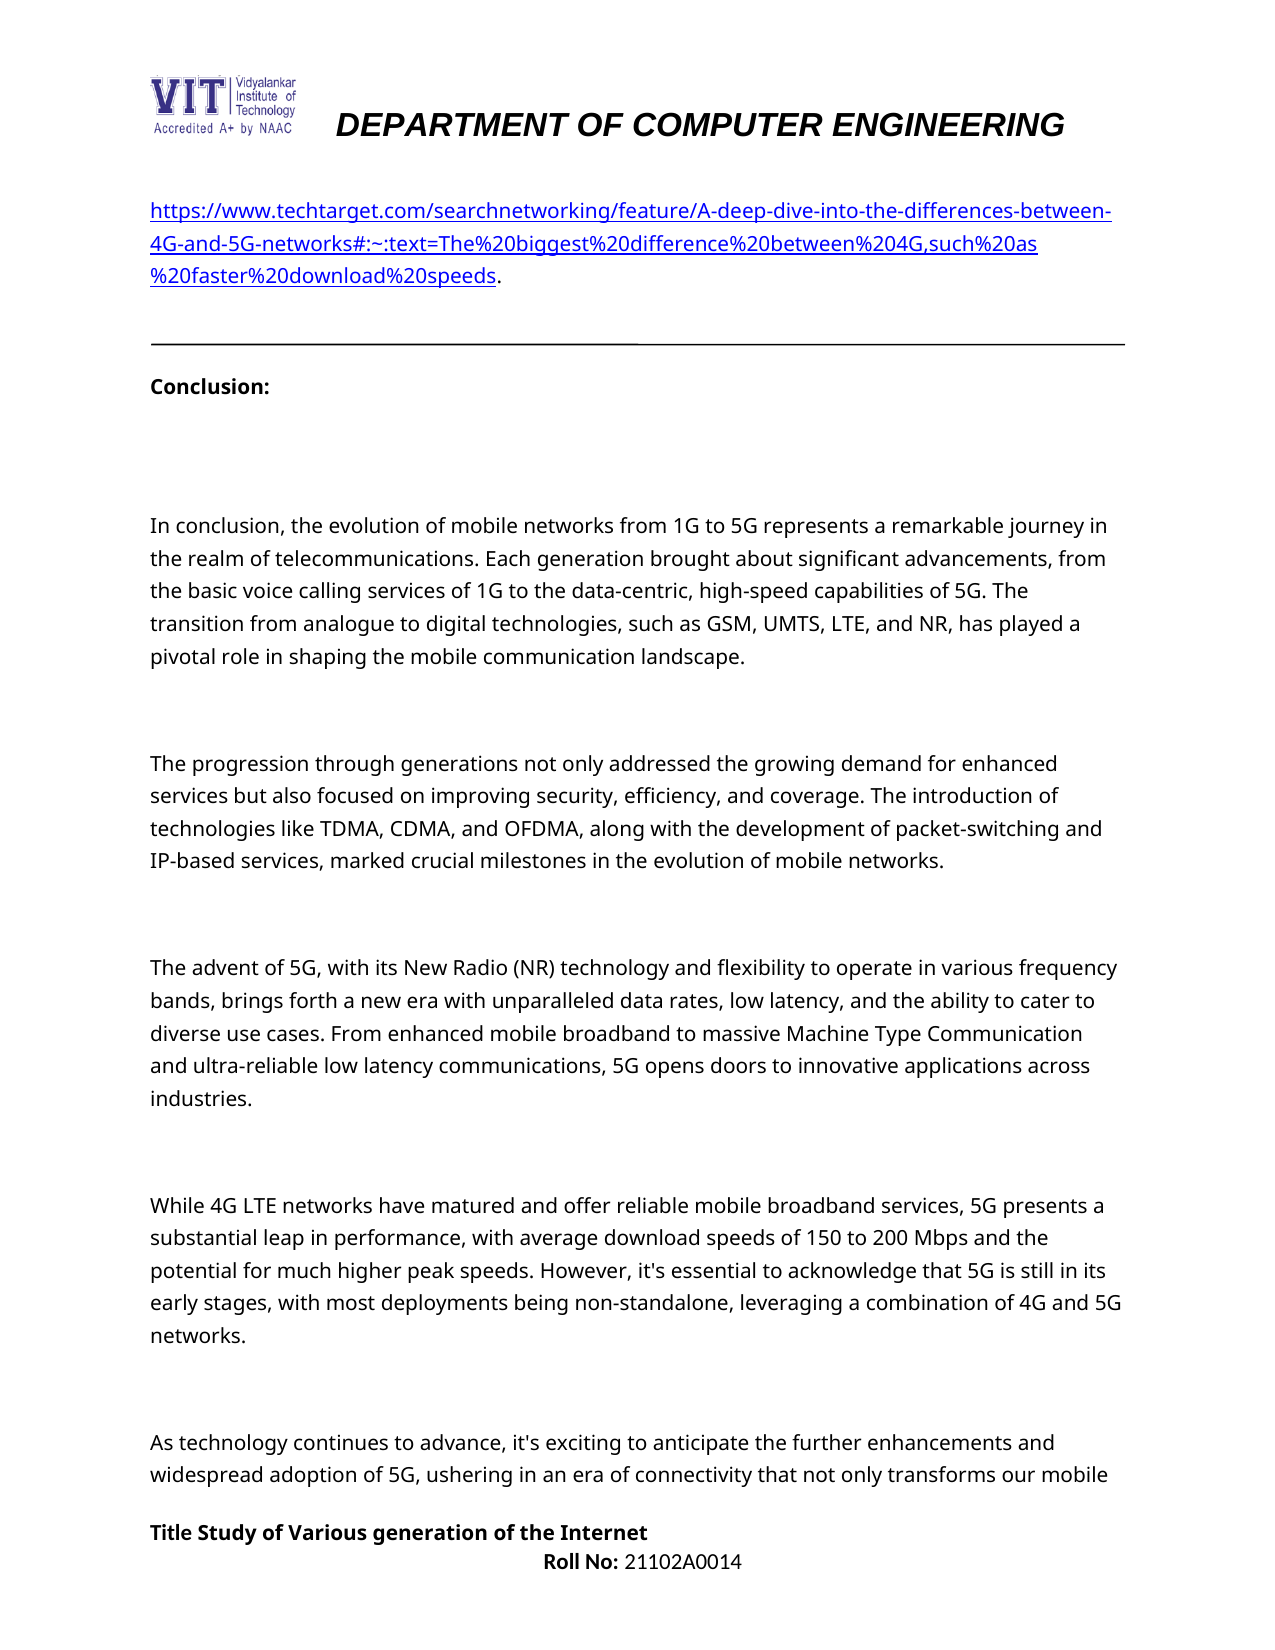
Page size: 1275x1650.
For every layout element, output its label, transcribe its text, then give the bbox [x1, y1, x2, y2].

text While 4G LTE networks have matured and offer reliable mobile broadband services, 5G presents a substantial leap in performance, with average download speeds of 150 to 200 Mbps and the potential for much higher peak speeds. However, it's essential to acknowledge that 5G is still in its early stages, with most deployments being non-standalone, leveraging a combination of 4G and 5G networks. [150, 1191, 1125, 1349]
text Conclusion: [150, 372, 1125, 400]
text https://www.techtarget.com/searchnetworking/feature/A-deep-dive-into-the-differences-between-4G-and-5G-networks#:~:text=The%20biggest%20difference%20between%204G,such%20as%20faster%20download%20speeds. [150, 196, 1125, 290]
text In conclusion, the evolution of mobile networks from 1G to 5G represents a remarkable journey in the realm of telecommunications. Each generation brought about significant advancements, from the basic voice calling services of 1G to the data-centric, high-speed capabilities of 5G. The transition from analogue to digital technologies, such as GSM, UMTS, LTE, and NR, has played a pivotal role in shaping the mobile communication landscape. [150, 511, 1125, 670]
text The progression through generations not only addressed the growing demand for enhanced services but also focused on improving security, efficiency, and coverage. The introduction of technologies like TDMA, CDMA, and OFDMA, along with the development of packet-switching and IP-based services, marked crucial milestones in the evolution of mobile networks. [150, 749, 1125, 875]
picture [150, 75, 299, 136]
text The advent of 5G, with its New Radio (NR) technology and flexibility to operate in various frequency bands, brings forth a new era with unparalleled data rates, low latency, and the ability to cater to diverse use cases. From enhanced mobile broadband to massive Machine Type Communication and ultra-reliable low latency communications, 5G opens doors to innovative applications across industries. [150, 953, 1125, 1112]
